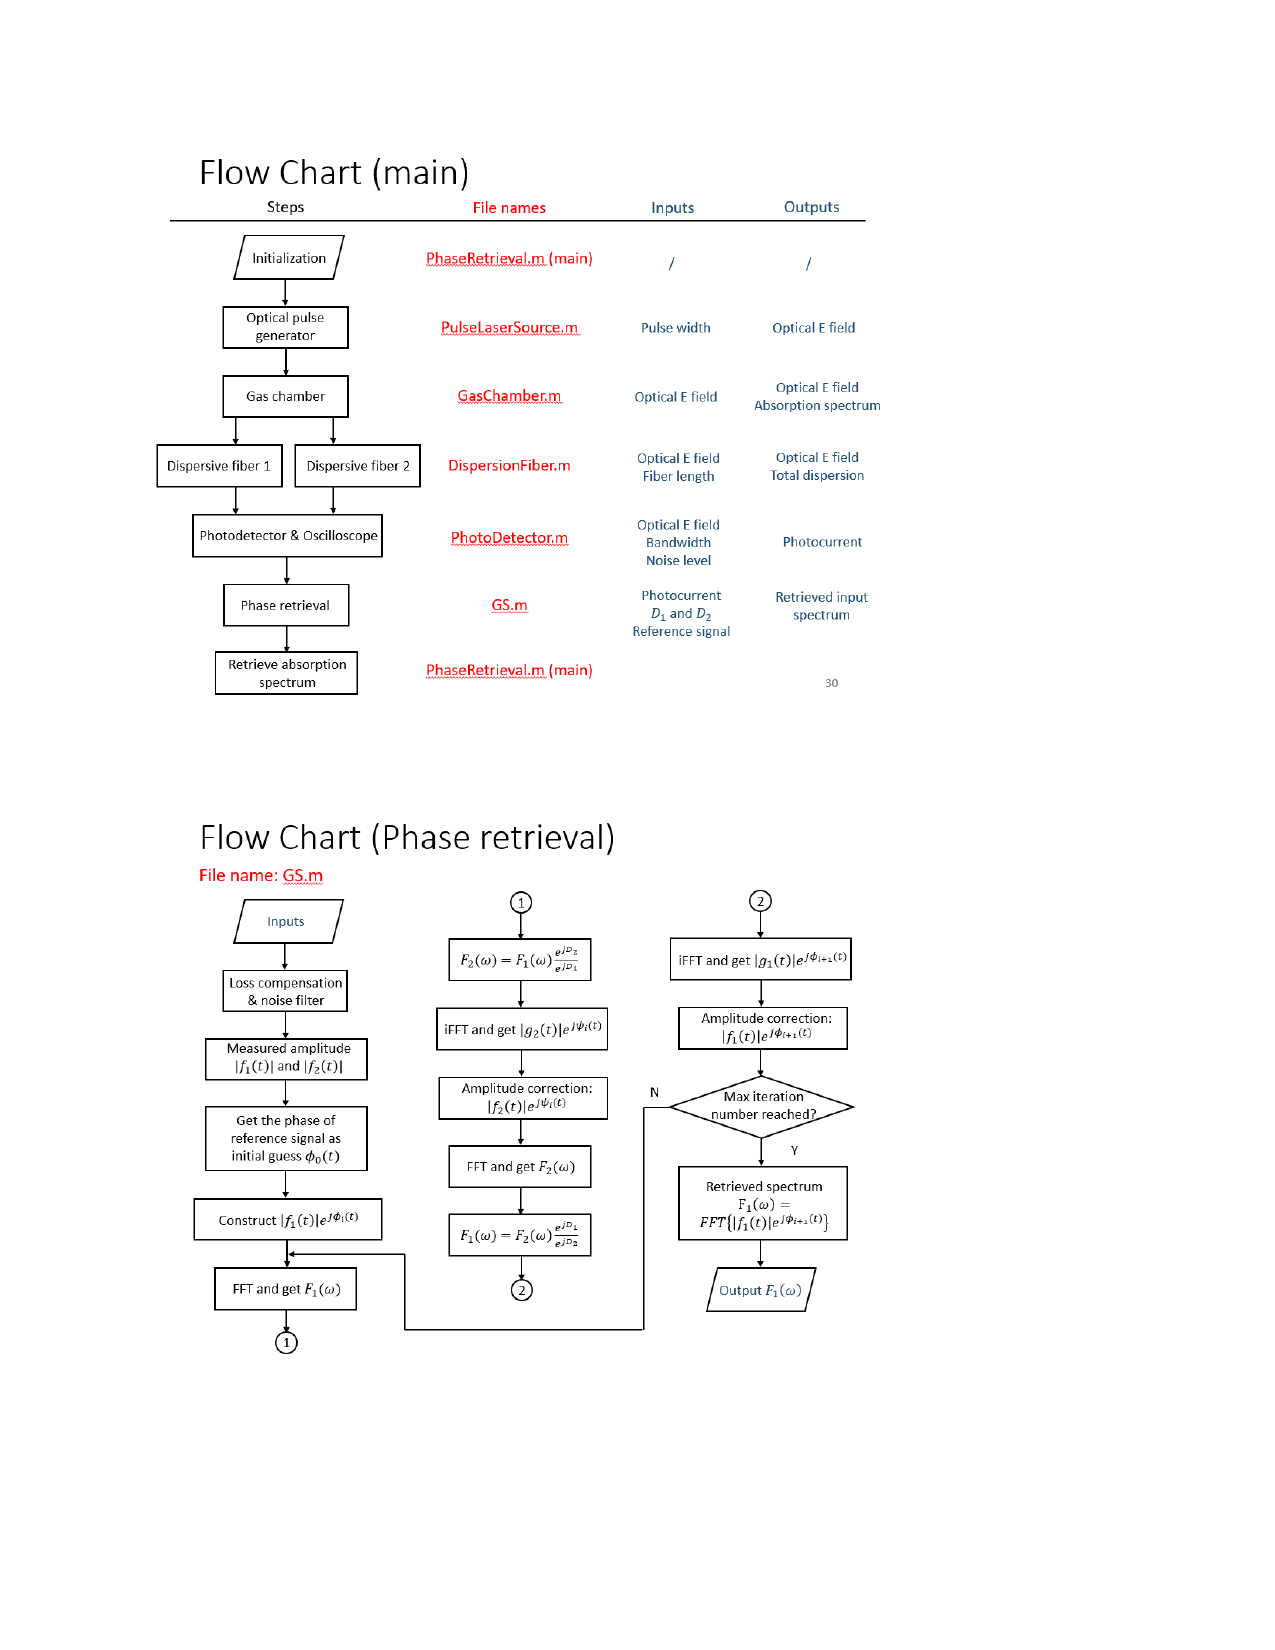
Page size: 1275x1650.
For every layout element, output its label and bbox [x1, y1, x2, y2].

picture [150, 150, 883, 699]
picture [150, 811, 883, 1360]
